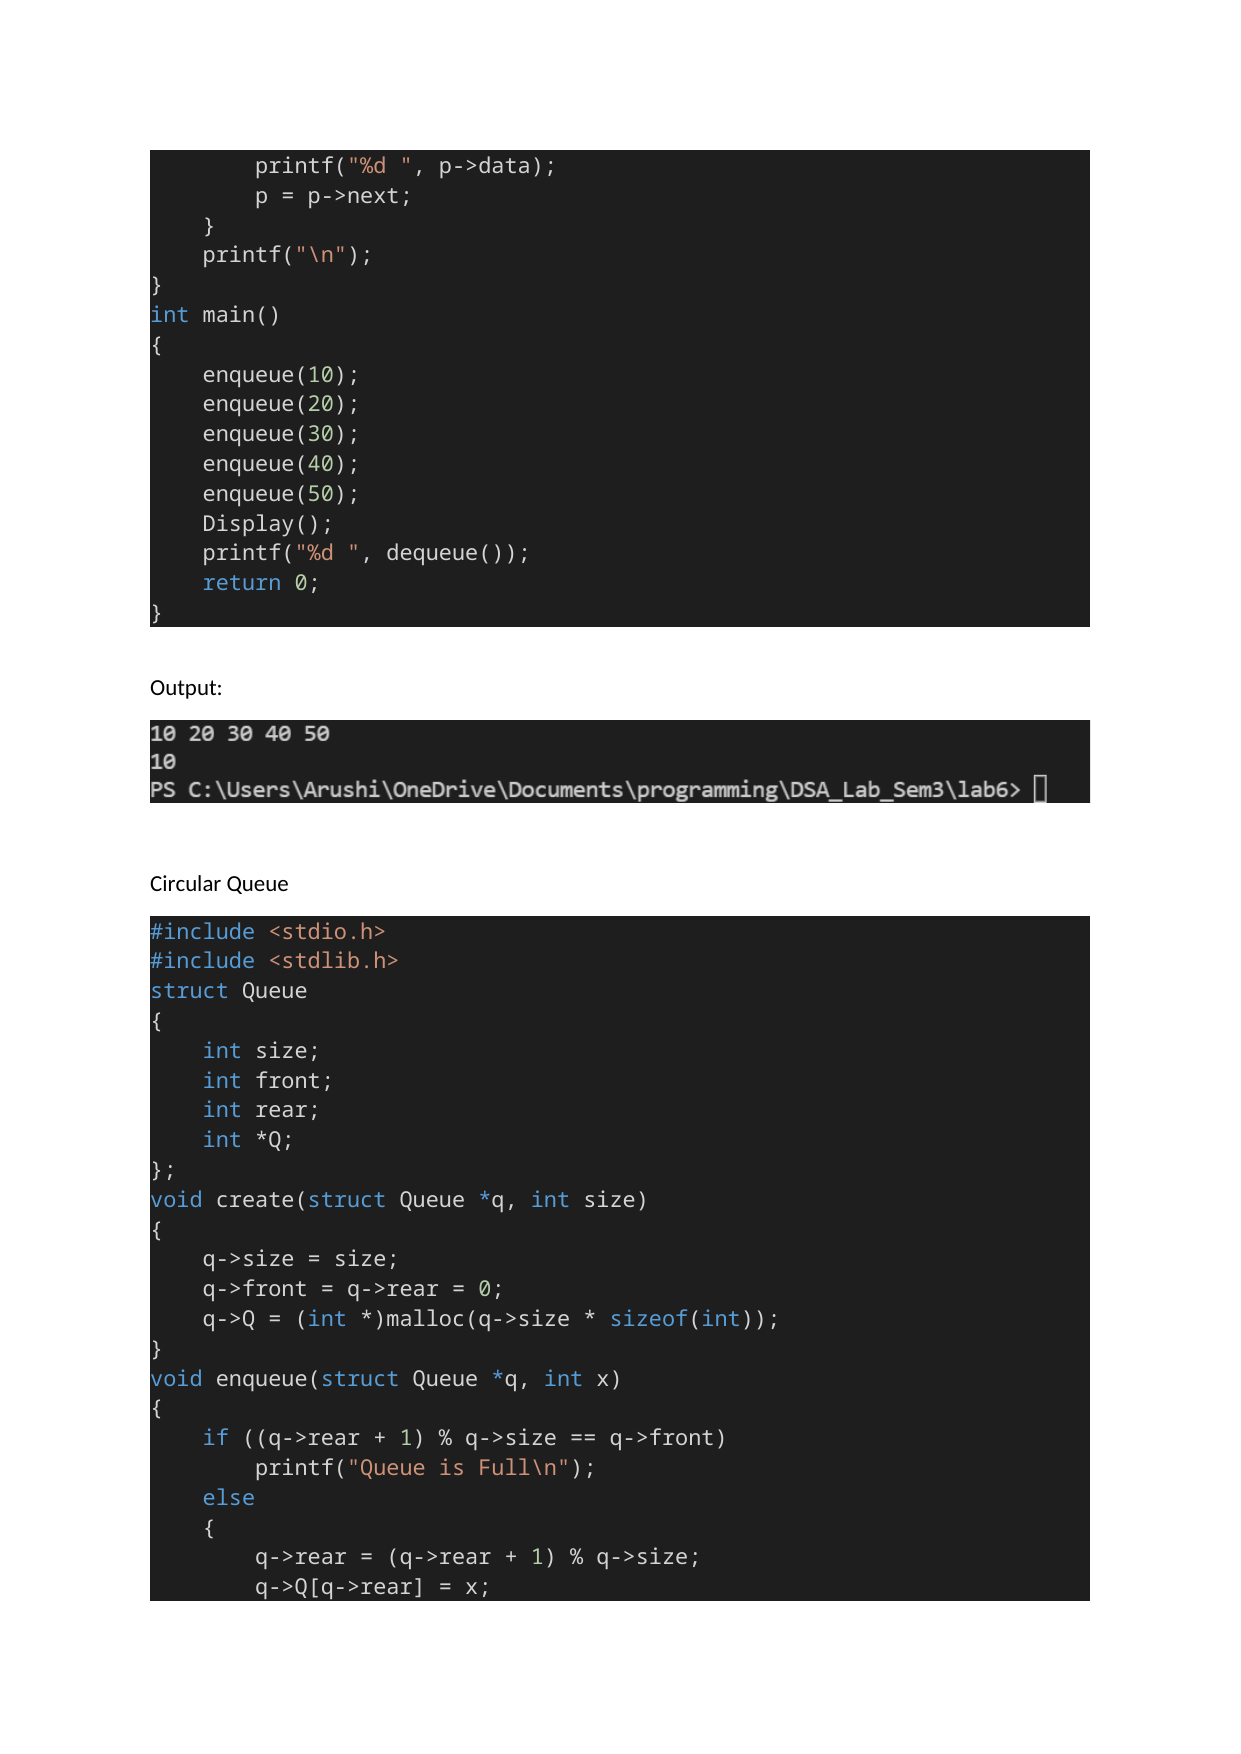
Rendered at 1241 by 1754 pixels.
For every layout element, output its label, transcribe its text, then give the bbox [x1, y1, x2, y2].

text q->Q[q->rear] = x; [150, 1571, 1090, 1601]
text q->front = q->rear = 0; [150, 1273, 1090, 1303]
text printf("Queue is Full\n"); [150, 1452, 1090, 1482]
text } [150, 269, 1090, 299]
text #include <stdlib.h> [150, 945, 1090, 975]
picture [150, 720, 1091, 803]
text void enqueue(struct Queue *q, int x) [150, 1362, 1090, 1392]
text q->size = size; [150, 1243, 1090, 1273]
text printf("\n"); [150, 239, 1090, 269]
text enqueue(20); [150, 388, 1090, 418]
text } [150, 209, 1090, 239]
text printf("%d ", p->data); [150, 150, 1090, 180]
text int main() [150, 299, 1090, 329]
text #include <stdio.h> [150, 916, 1090, 945]
text enqueue(10); [150, 358, 1090, 388]
text int *Q; [150, 1124, 1090, 1154]
text p = p->next; [150, 180, 1090, 209]
text { [150, 1511, 1090, 1541]
text int rear; [150, 1094, 1090, 1124]
text } [150, 1333, 1090, 1362]
text return 0; [150, 567, 1090, 597]
text { [150, 329, 1090, 358]
text else [150, 1482, 1090, 1511]
text Output: [150, 673, 1090, 702]
text enqueue(40); [150, 448, 1090, 478]
text int size; [150, 1035, 1090, 1064]
text Display(); [150, 507, 1090, 537]
text } [150, 597, 1090, 627]
text { [150, 1213, 1090, 1243]
text int front; [150, 1064, 1090, 1094]
text { [150, 1005, 1090, 1035]
text if ((q->rear + 1) % q->size == q->front) [150, 1422, 1090, 1452]
text void create(struct Queue *q, int size) [150, 1184, 1090, 1213]
text struct Queue [150, 975, 1090, 1005]
text enqueue(50); [150, 478, 1090, 507]
text }; [150, 1154, 1090, 1184]
text Circular Queue [150, 869, 1090, 897]
text q->Q = (int *)malloc(q->size * sizeof(int)); [150, 1303, 1090, 1333]
text printf("%d ", dequeue()); [150, 537, 1090, 567]
text enqueue(30); [150, 418, 1090, 448]
text { [150, 1392, 1090, 1422]
text q->rear = (q->rear + 1) % q->size; [150, 1541, 1090, 1571]
